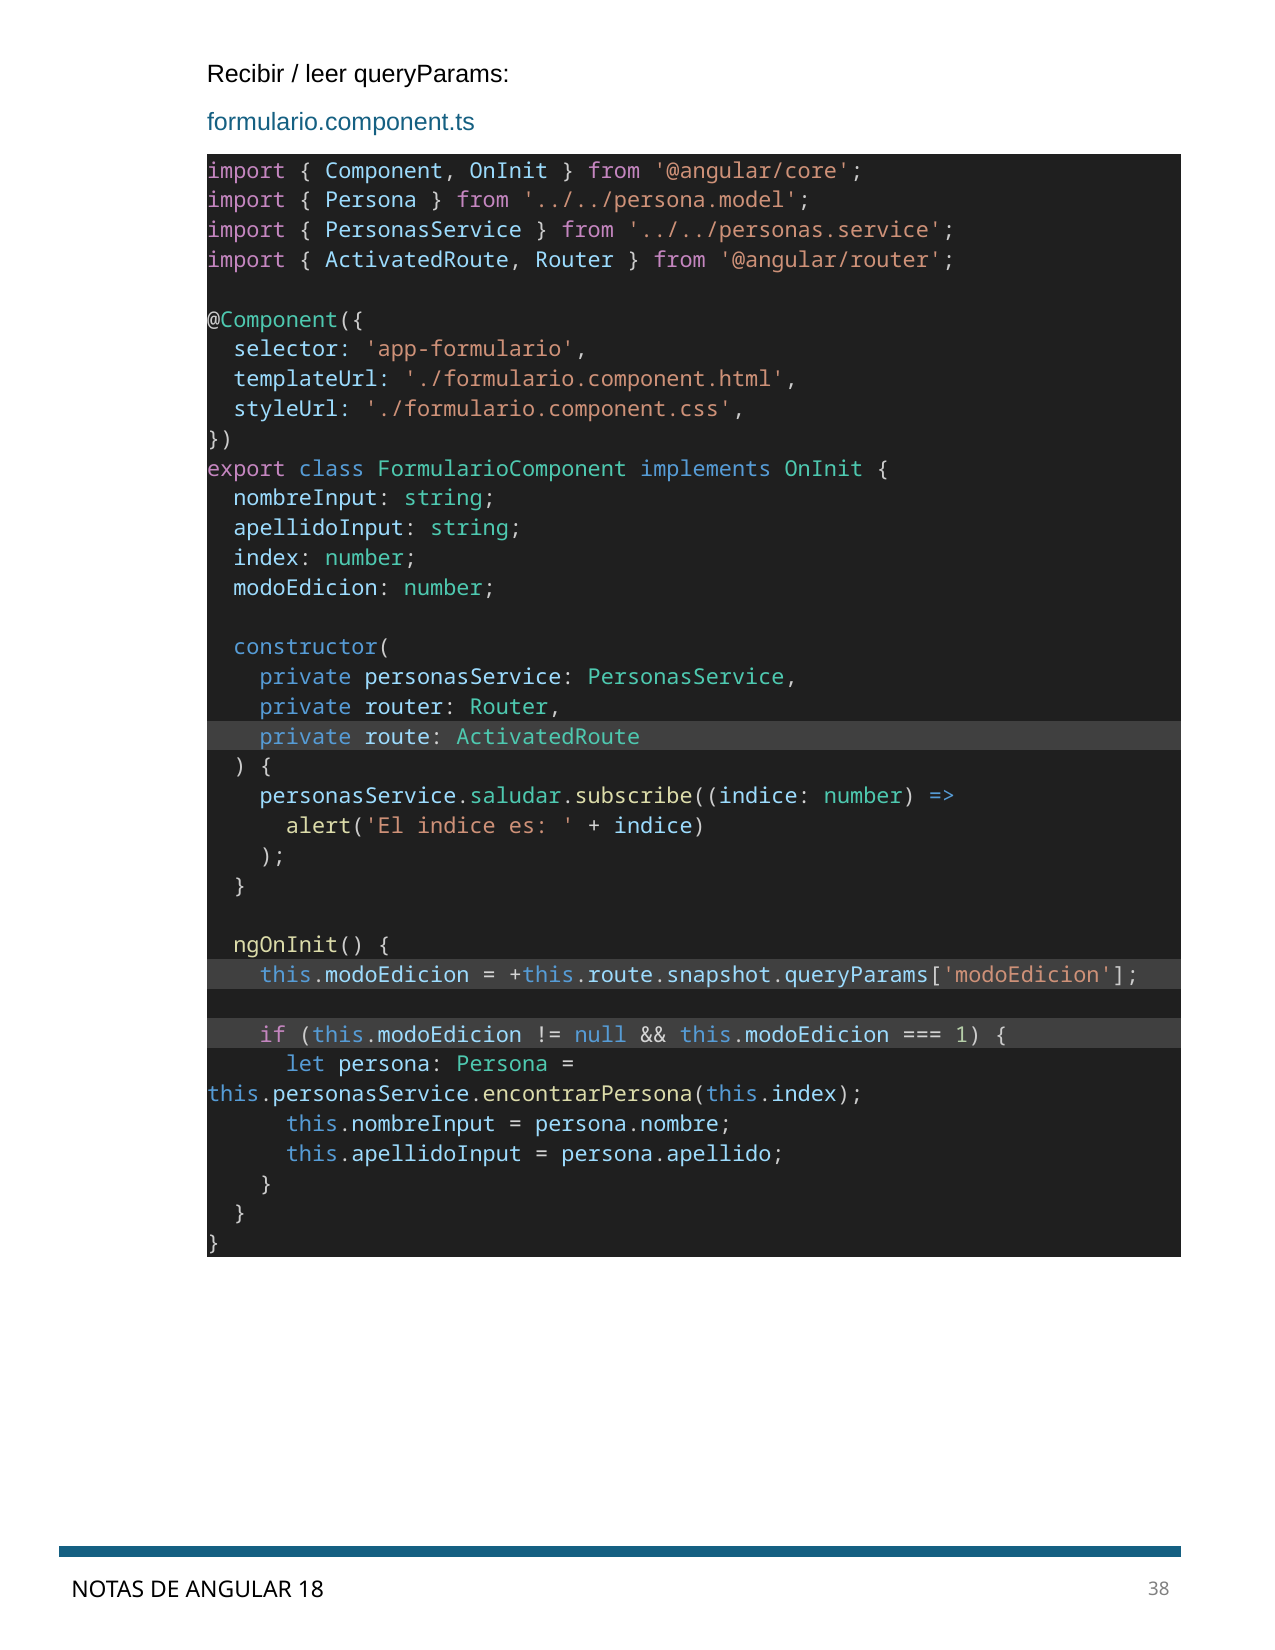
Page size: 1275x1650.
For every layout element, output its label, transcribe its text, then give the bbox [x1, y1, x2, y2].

text export class FormularioComponent implements OnInit { [207, 452, 1181, 482]
text let persona: Persona = this.personasService.encontrarPersona(this.index); [207, 1048, 1181, 1108]
text } [207, 869, 1181, 899]
text constructor( [207, 631, 1181, 661]
text import { ActivatedRoute, Router } from '@angular/router'; [207, 244, 1181, 274]
text modoEdicion: number; [207, 572, 1181, 601]
text this.nombreInput = persona.nombre; [207, 1108, 1181, 1138]
text this.modoEdicion = +this.route.snapshot.queryParams['modoEdicion']; [207, 959, 1181, 989]
text private personasService: PersonasService, [207, 661, 1181, 691]
text index: number; [207, 542, 1181, 572]
text formulario.component.ts [207, 107, 1181, 136]
text ); [207, 840, 1181, 869]
text personasService.saludar.subscribe((indice: number) => [207, 780, 1181, 810]
text } [207, 1227, 1181, 1257]
text private route: ActivatedRoute [207, 721, 1181, 750]
text selector: 'app-formulario', [207, 333, 1181, 363]
text alert('El indice es: ' + indice) [207, 810, 1181, 840]
text ) { [207, 750, 1181, 780]
text }) [207, 423, 1181, 452]
text import { Persona } from '../../persona.model'; [207, 184, 1181, 214]
text } [207, 1197, 1181, 1227]
text import { PersonasService } from '../../personas.service'; [207, 214, 1181, 244]
text import { Component, OnInit } from '@angular/core'; [207, 154, 1181, 184]
text apellidoInput: string; [207, 512, 1181, 542]
text ngOnInit() { [207, 929, 1181, 959]
text Recibir / leer queryParams: [133, 59, 1181, 88]
text if (this.modoEdicion != null && this.modoEdicion === 1) { [207, 1018, 1181, 1048]
text templateUrl: './formulario.component.html', [207, 363, 1181, 393]
text } [207, 1167, 1181, 1197]
text @Component({ [207, 303, 1181, 333]
text this.apellidoInput = persona.apellido; [207, 1138, 1181, 1167]
text private router: Router, [207, 691, 1181, 721]
text nombreInput: string; [207, 482, 1181, 512]
text styleUrl: './formulario.component.css', [207, 393, 1181, 423]
